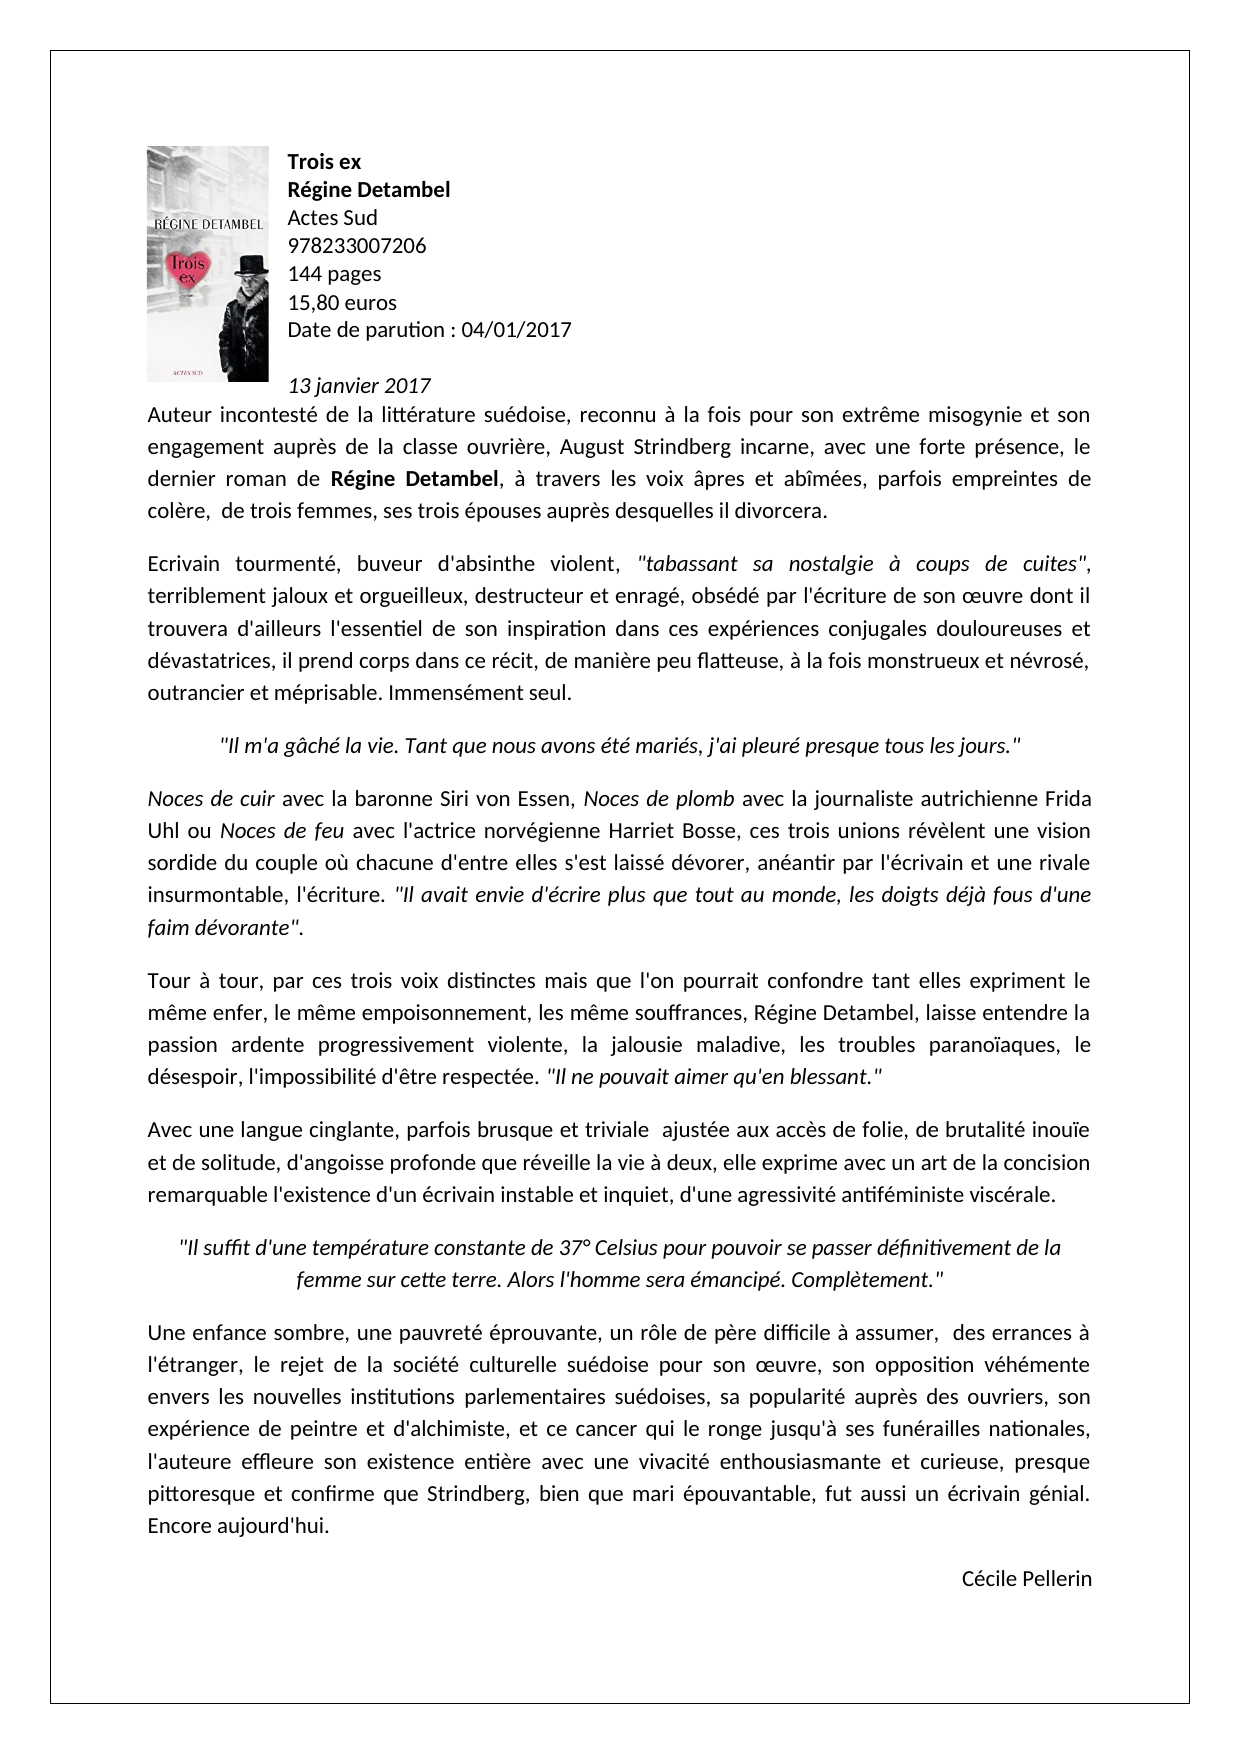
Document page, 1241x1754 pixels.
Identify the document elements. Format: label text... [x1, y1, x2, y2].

text "Il suffit d'une température constante de 37° Celsius pour pouvoir se passer définitivement de la femme sur cette terre. Alors l'homme sera émancipé. Complètement." [147, 1233, 1093, 1293]
text 978233007206 [269, 232, 1093, 259]
text Date de parution : 04/01/2017 [269, 316, 1093, 344]
text Actes Sud [269, 203, 1093, 232]
text Ecrivain tourmenté, buveur d'absinthe violent, "tabassant sa nostalgie à coups de cuites", terriblement jaloux et orgueilleux, destructeur et enragé, obsédé par l'écriture de son œuvre dont il trouvera d'ailleurs l'essentiel de son inspiration dans ces expériences conjugales douloureuses et dévastatrices, il prend corps dans ce récit, de manière peu flatteuse, à la fois monstrueux et névrosé, outrancier et méprisable. Immensément seul. [147, 549, 1093, 706]
picture [146, 146, 269, 382]
text Auteur incontesté de la littérature suédoise, reconnu à la fois pour son extrême misogynie et son engagement auprès de la classe ouvrière, August Strindberg incarne, avec une forte présence, le dernier roman de Régine Detambel, à travers les voix âpres et abîmées, parfois empreintes de colère, de trois femmes, ses trois épouses auprès desquelles il divorcera. [147, 400, 1093, 524]
text 15,80 euros [269, 288, 1093, 316]
text "Il m'a gâché la vie. Tant que nous avons été mariés, j'ai pleuré presque tous les jours." [147, 731, 1093, 759]
text Régine Detambel [269, 176, 1093, 203]
text 13 janvier 2017 [147, 372, 1093, 400]
text Tour à tour, par ces trois voix distinctes mais que l'on pourrait confondre tant elles expriment le même enfer, le même empoisonnement, les même souffrances, Régine Detambel, laisse entendre la passion ardente progressivement violente, la jalousie maladive, les troubles paranoïaques, le désespoir, l'impossibilité d'être respectée. "Il ne pouvait aimer qu'en blessant." [147, 966, 1093, 1090]
text Une enfance sombre, une pauvreté éprouvante, un rôle de père difficile à assumer, des errances à l'étranger, le rejet de la société culturelle suédoise pour son œuvre, son opposition véhémente envers les nouvelles institutions parlementaires suédoises, sa popularité auprès des ouvriers, son expérience de peintre et d'alchimiste, et ce cancer qui le ronge jusqu'à ses funérailles nationales, l'auteure effleure son existence entière avec une vivacité enthousiasmante et curieuse, presque pittoresque et confirme que Strindberg, bien que mari épouvantable, fut aussi un écrivain génial. Encore aujourd'hui. [147, 1318, 1093, 1539]
text Noces de cuir avec la baronne Siri von Essen, Noces de plomb avec la journaliste autrichienne Frida Uhl ou Noces de feu avec l'actrice norvégienne Harriet Bosse, ces trois unions révèlent une vision sordide du couple où chacune d'entre elles s'est laissé dévorer, anéantir par l'écrivain et une rivale insurmontable, l'écriture. "Il avait envie d'écrire plus que tout au monde, les doigts déjà fous d'une faim dévorante". [147, 784, 1093, 941]
text 144 pages [269, 259, 1093, 288]
text Trois ex [269, 147, 1093, 176]
text Cécile Pellerin [147, 1564, 1093, 1592]
text Avec une langue cinglante, parfois brusque et triviale ajustée aux accès de folie, de brutalité inouïe et de solitude, d'angoisse profonde que réveille la vie à deux, elle exprime avec un art de la concision remarquable l'existence d'un écrivain instable et inquiet, d'une agressivité antiféministe viscérale. [147, 1115, 1093, 1208]
